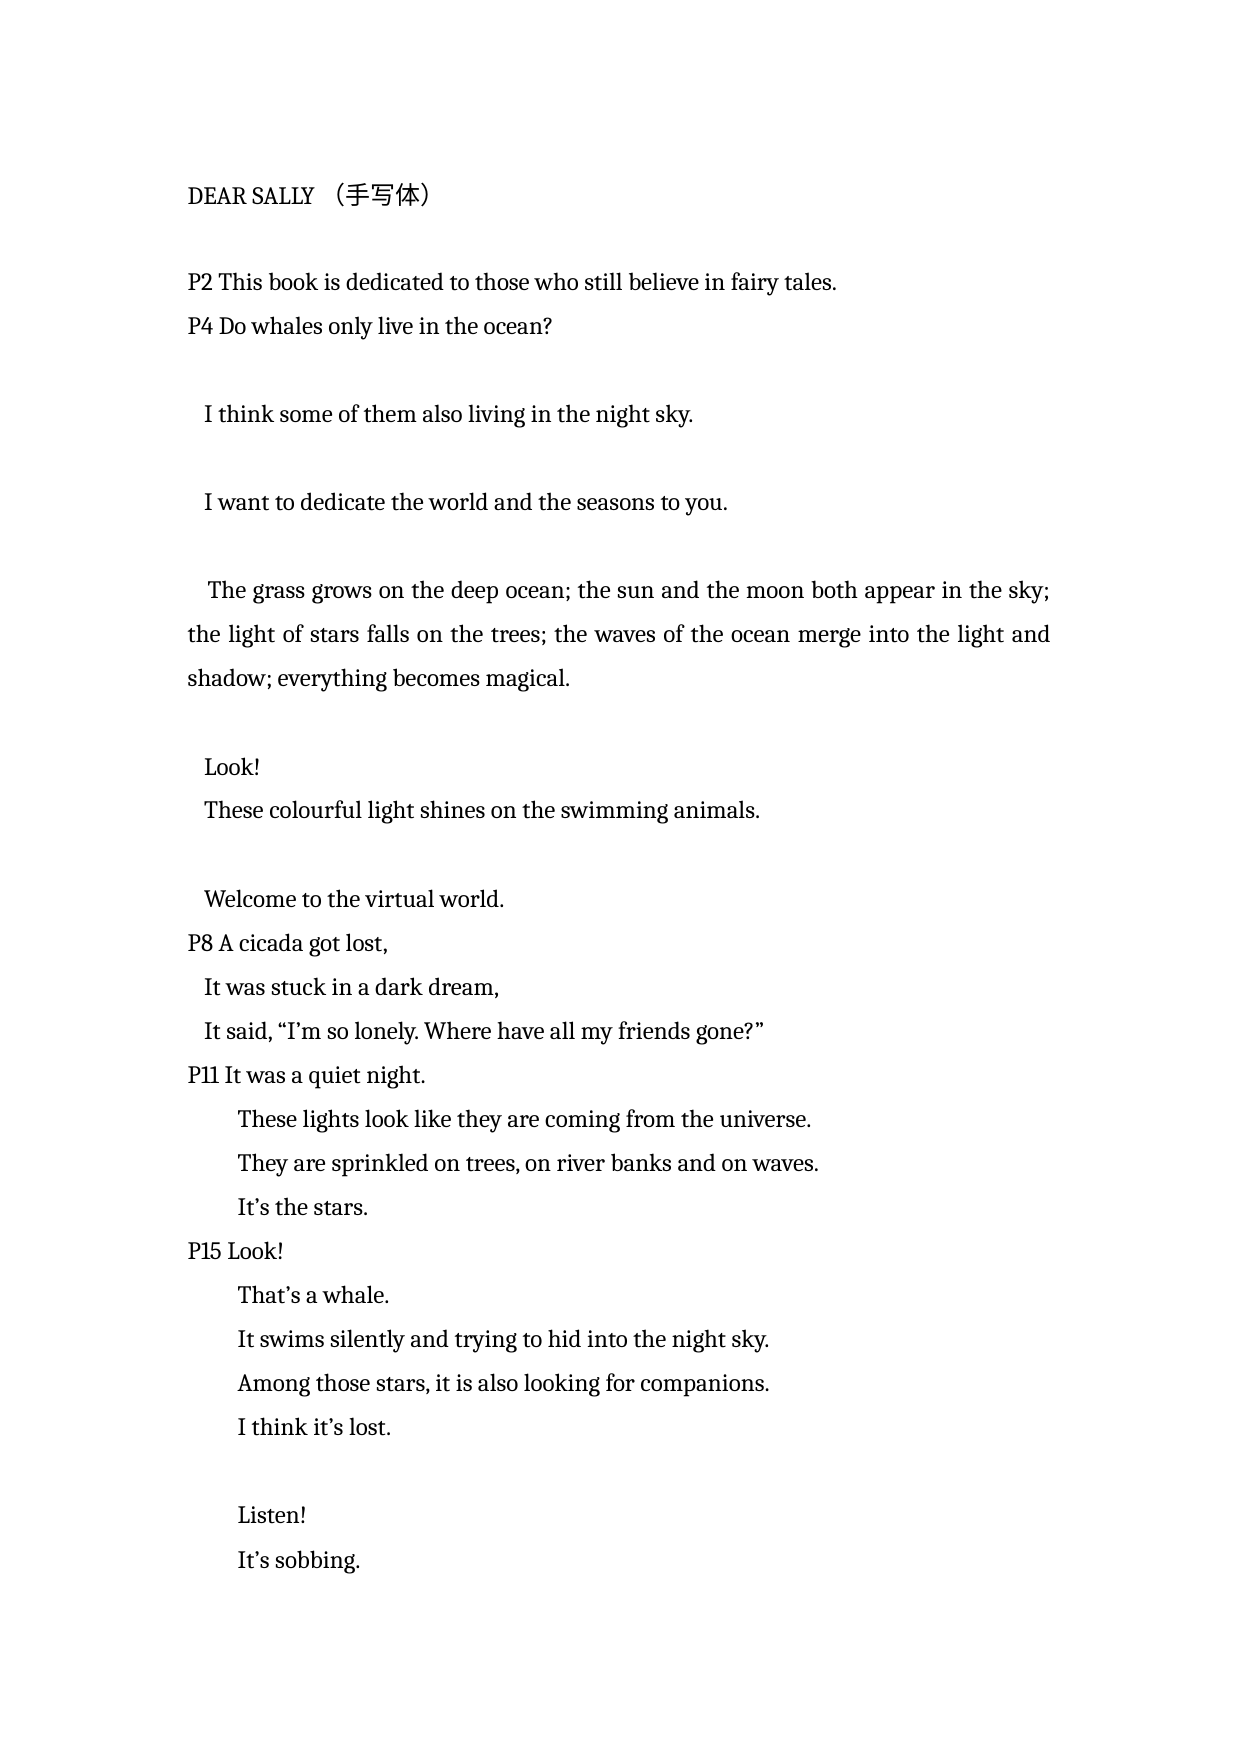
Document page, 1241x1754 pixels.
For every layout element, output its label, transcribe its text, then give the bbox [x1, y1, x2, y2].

text Welcome to the virtual world. [187, 877, 1053, 921]
text It’s the stars. [187, 1185, 1053, 1229]
text They are sprinkled on trees, on river banks and on waves. [187, 1141, 1053, 1185]
text P4 Do whales only live in the ocean? [187, 304, 1053, 348]
text That’s a whale. [187, 1273, 1053, 1318]
text It was stuck in a dark dream, [187, 965, 1053, 1009]
text Among those stars, it is also looking for companions. [187, 1362, 1053, 1406]
text It said, “I’m so lonely. Where have all my friends gone?” [187, 1009, 1053, 1053]
text I want to dedicate the world and the seasons to you. [187, 480, 1053, 524]
text These colourful light shines on the swimming animals. [187, 789, 1053, 833]
text These lights look like they are coming from the universe. [187, 1097, 1053, 1141]
text I think some of them also living in the night sky. [187, 392, 1053, 436]
text It swims silently and trying to hid into the night sky. [187, 1318, 1053, 1362]
text Look! [187, 745, 1053, 789]
text The grass grows on the deep ocean; the sun and the moon both appear in the sky; the light of stars falls on the trees; the waves of the ocean merge into the light and shadow; everything becomes magical. [187, 568, 1053, 701]
text Listen! [187, 1494, 1053, 1538]
text P8 A cicada got lost, [187, 921, 1053, 965]
text I think it’s lost. [187, 1406, 1053, 1450]
text It’s sobbing. [187, 1538, 1053, 1582]
text P11 It was a quiet night. [187, 1053, 1053, 1097]
text P2 This book is dedicated to those who still believe in fairy tales. [187, 260, 1053, 304]
text P15 Look! [187, 1229, 1053, 1273]
text DEAR SALLY （手写体） [187, 172, 1053, 216]
